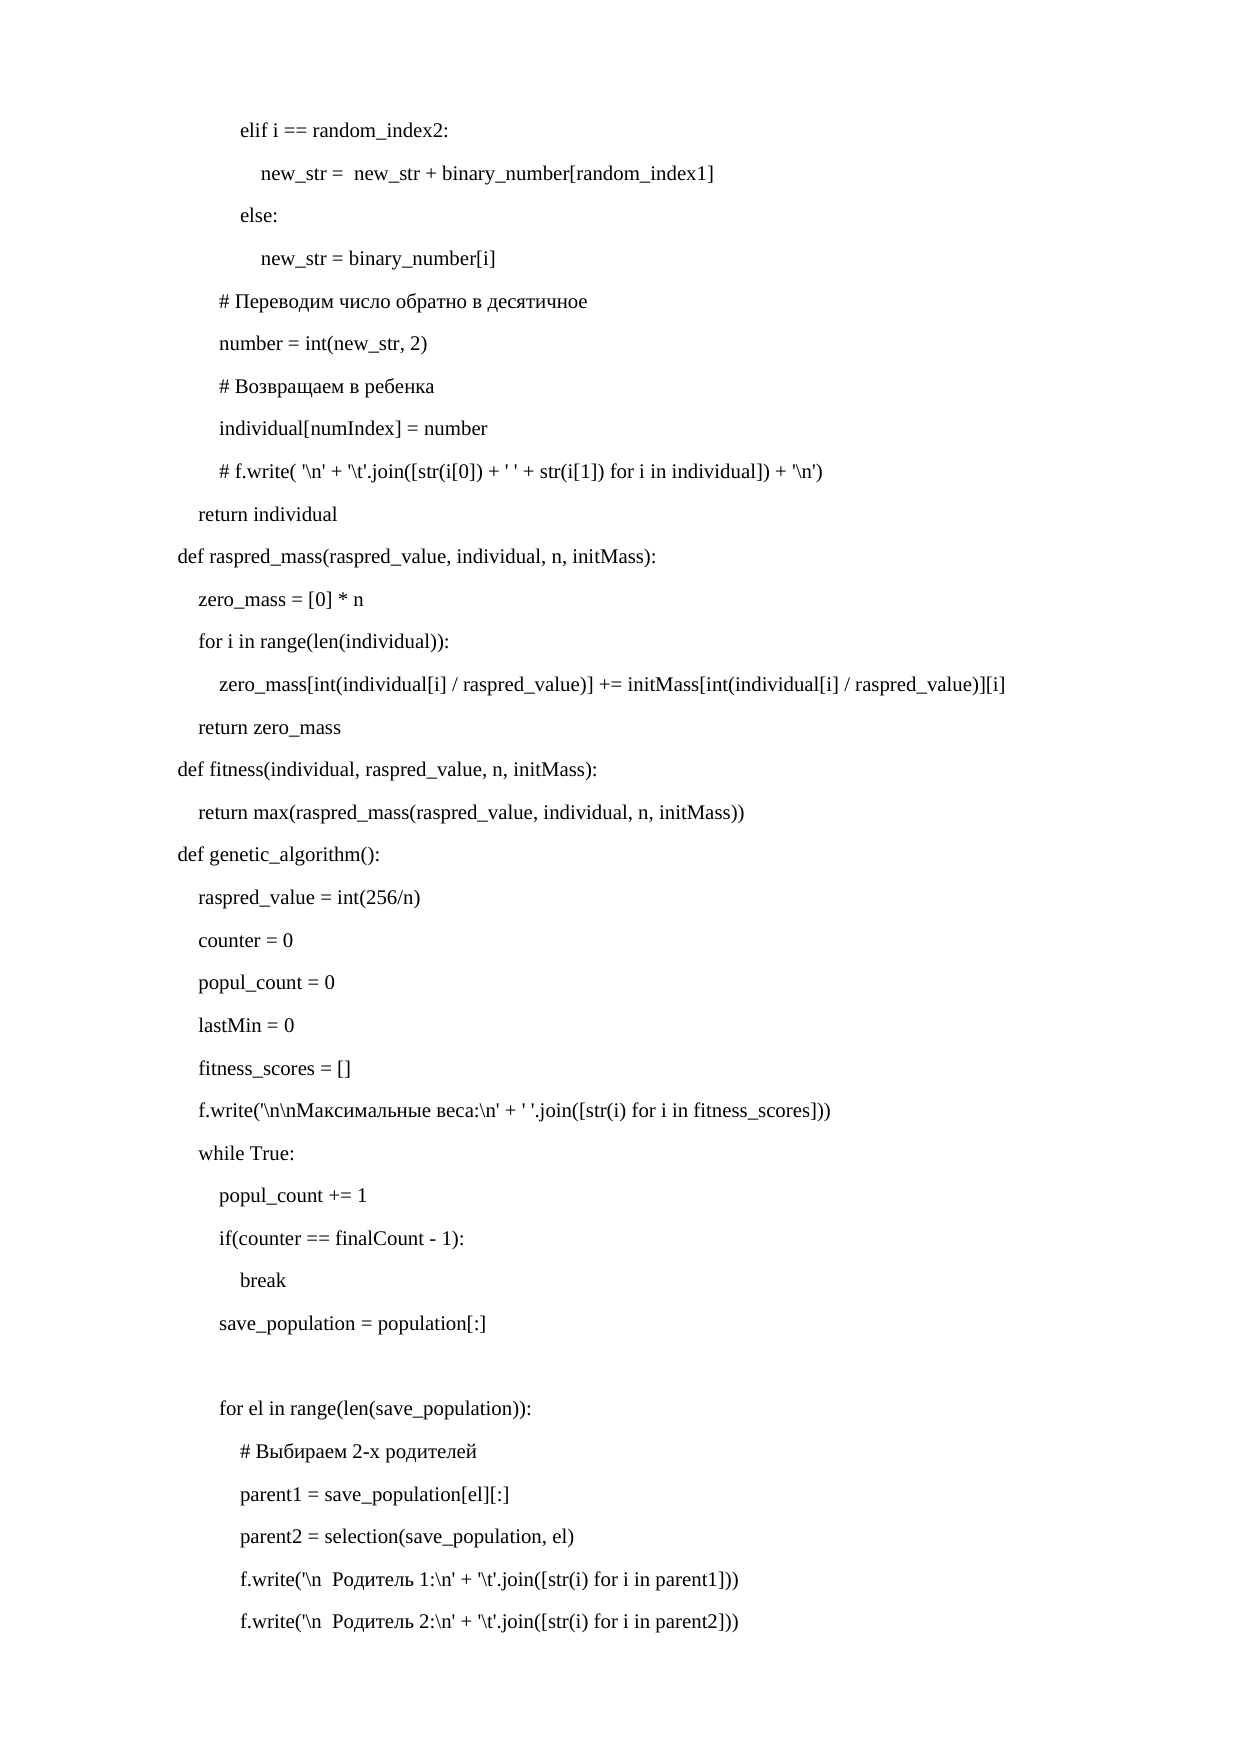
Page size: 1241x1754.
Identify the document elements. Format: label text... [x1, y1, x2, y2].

text lastMin = 0 [177, 1013, 1152, 1037]
text return zero_mass [177, 714, 1152, 739]
text individual[numIndex] = number [177, 416, 1152, 440]
text zero_mass = [0] * n [177, 587, 1152, 611]
text fitness_scores = [] [177, 1055, 1152, 1079]
text # Возвращаем в ребенка [177, 374, 1152, 398]
text popul_count += 1 [177, 1183, 1152, 1207]
text f.write('\n Родитель 2:\n' + '\t'.join([str(i) for i in parent2])) [177, 1609, 1152, 1633]
text else: [177, 203, 1152, 227]
text f.write('\n\nМаксимальные веса:\n' + ' '.join([str(i) for i in fitness_scores])) [177, 1098, 1152, 1122]
text for el in range(len(save_population)): [177, 1396, 1152, 1420]
text # f.write( '\n' + '\t'.join([str(i[0]) + ' ' + str(i[1]) for i in individual]) + '\n') [177, 459, 1152, 483]
text counter = 0 [177, 928, 1152, 952]
text parent2 = selection(save_population, el) [177, 1524, 1152, 1548]
text popul_count = 0 [177, 970, 1152, 994]
text break [177, 1268, 1152, 1292]
text def raspred_mass(raspred_value, individual, n, initMass): [177, 544, 1152, 568]
text parent1 = save_population[el][:] [177, 1481, 1152, 1506]
text def fitness(individual, raspred_value, n, initMass): [177, 757, 1152, 781]
text zero_mass[int(individual[i] / raspred_value)] += initMass[int(individual[i] / raspred_value)][i] [177, 672, 1152, 696]
text f.write('\n Родитель 1:\n' + '\t'.join([str(i) for i in parent1])) [177, 1567, 1152, 1591]
text return individual [177, 502, 1152, 526]
text new_str = binary_number[i] [177, 246, 1152, 270]
text raspred_value = int(256/n) [177, 885, 1152, 909]
text elif i == random_index2: [177, 118, 1152, 142]
text save_population = population[:] [177, 1311, 1152, 1335]
text number = int(new_str, 2) [177, 331, 1152, 355]
text for i in range(len(individual)): [177, 629, 1152, 653]
text def genetic_algorithm(): [177, 842, 1152, 866]
text new_str = new_str + binary_number[random_index1] [177, 161, 1152, 185]
text return max(raspred_mass(raspred_value, individual, n, initMass)) [177, 800, 1152, 824]
text # Переводим число обратно в десятичное [177, 288, 1152, 313]
text if(counter == finalCount - 1): [177, 1226, 1152, 1250]
text # Выбираем 2-х родителей [177, 1439, 1152, 1463]
text while True: [177, 1141, 1152, 1165]
